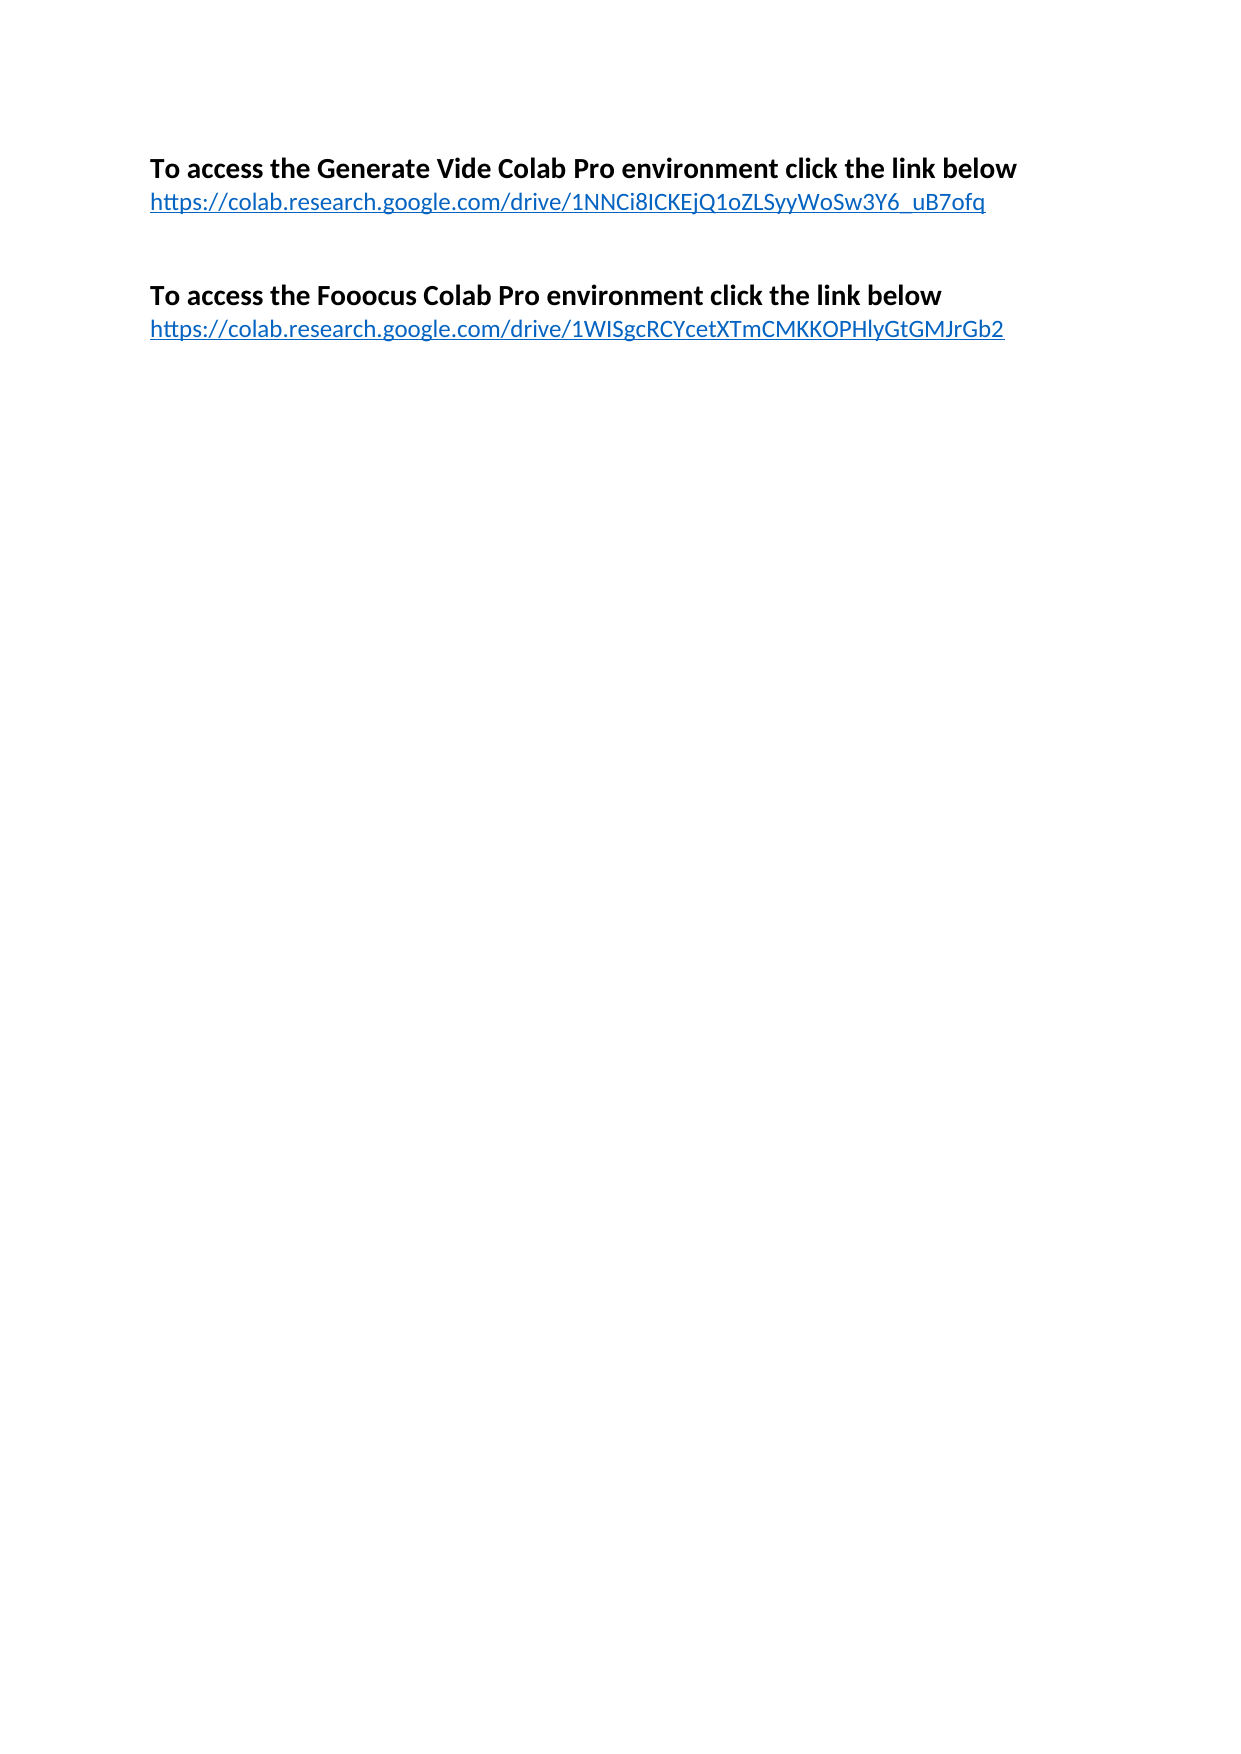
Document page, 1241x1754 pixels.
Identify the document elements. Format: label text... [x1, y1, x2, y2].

text To access the Fooocus Colab Pro environment click the link below [150, 277, 1090, 313]
text https://colab.research.google.com/drive/1WISgcRCYcetXTmCMKKOPHlyGtGMJrGb2 [150, 313, 1090, 343]
text To access the Generate Vide Colab Pro environment click the link below [150, 150, 1090, 186]
text https://colab.research.google.com/drive/1NNCi8ICKEjQ1oZLSyyWoSw3Y6_uB7ofq [150, 186, 1090, 216]
